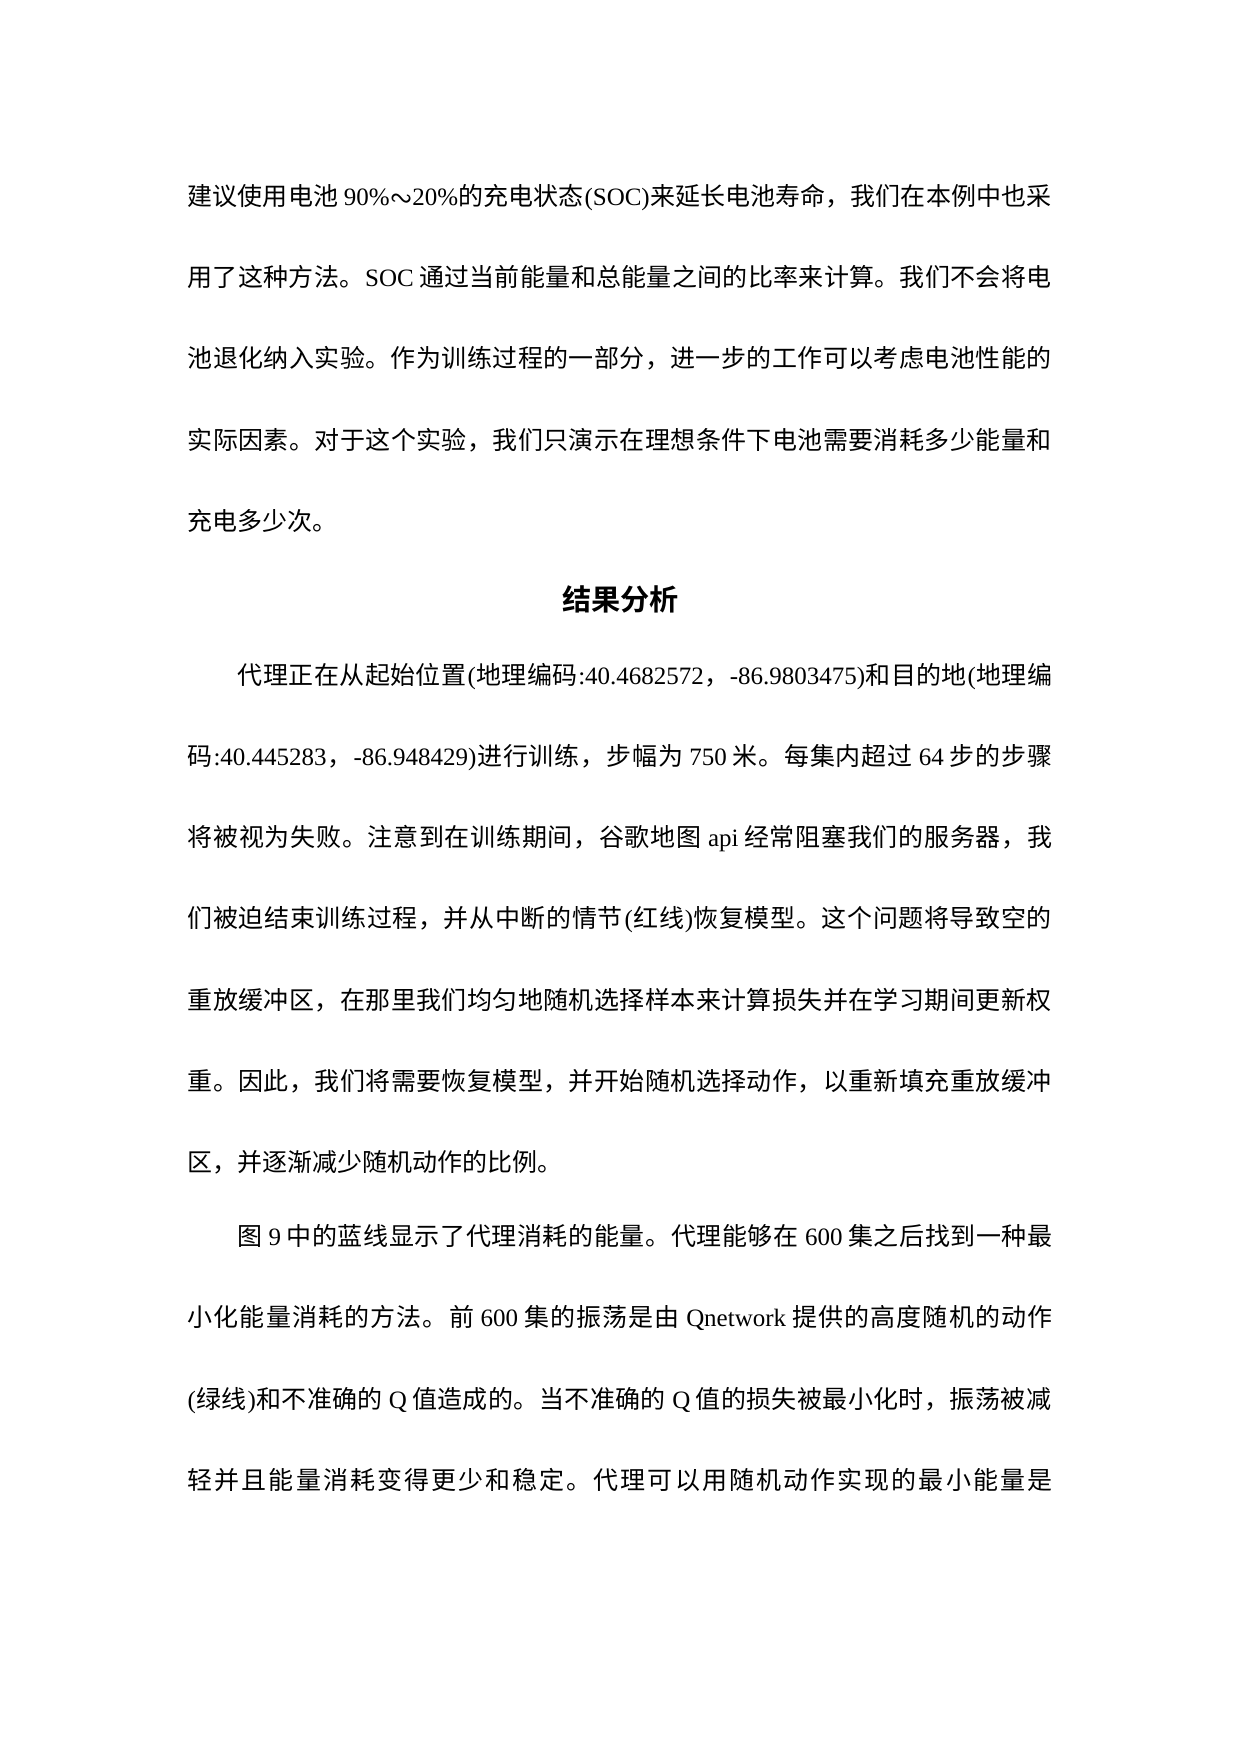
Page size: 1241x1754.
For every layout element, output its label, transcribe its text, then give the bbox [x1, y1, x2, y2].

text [187, 162, 1053, 552]
text 代理正在从起始位置(地理编码:40.4682572，-86.9803475)和目的地(地理编码:40.445283，-86.948429)进行训练，步幅为750米。每集内超过64步的步骤将被视为失败。注意到在训练期间，谷歌地图api经常阻塞我们的服务器，我们被迫结束训练过程，并从中断的情节(红线)恢复模型。这个问题将导致空的重放缓冲区，在那里我们均匀地随机选择样本来计算损失并在学习期间更新权重。因此，我们将需要恢复模型，并开始随机选择动作，以重新填充重放缓冲区，并逐渐减少随机动作的比例。 [187, 641, 1053, 1193]
subtitle 结果分析 [187, 565, 1053, 630]
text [187, 1202, 1053, 1511]
